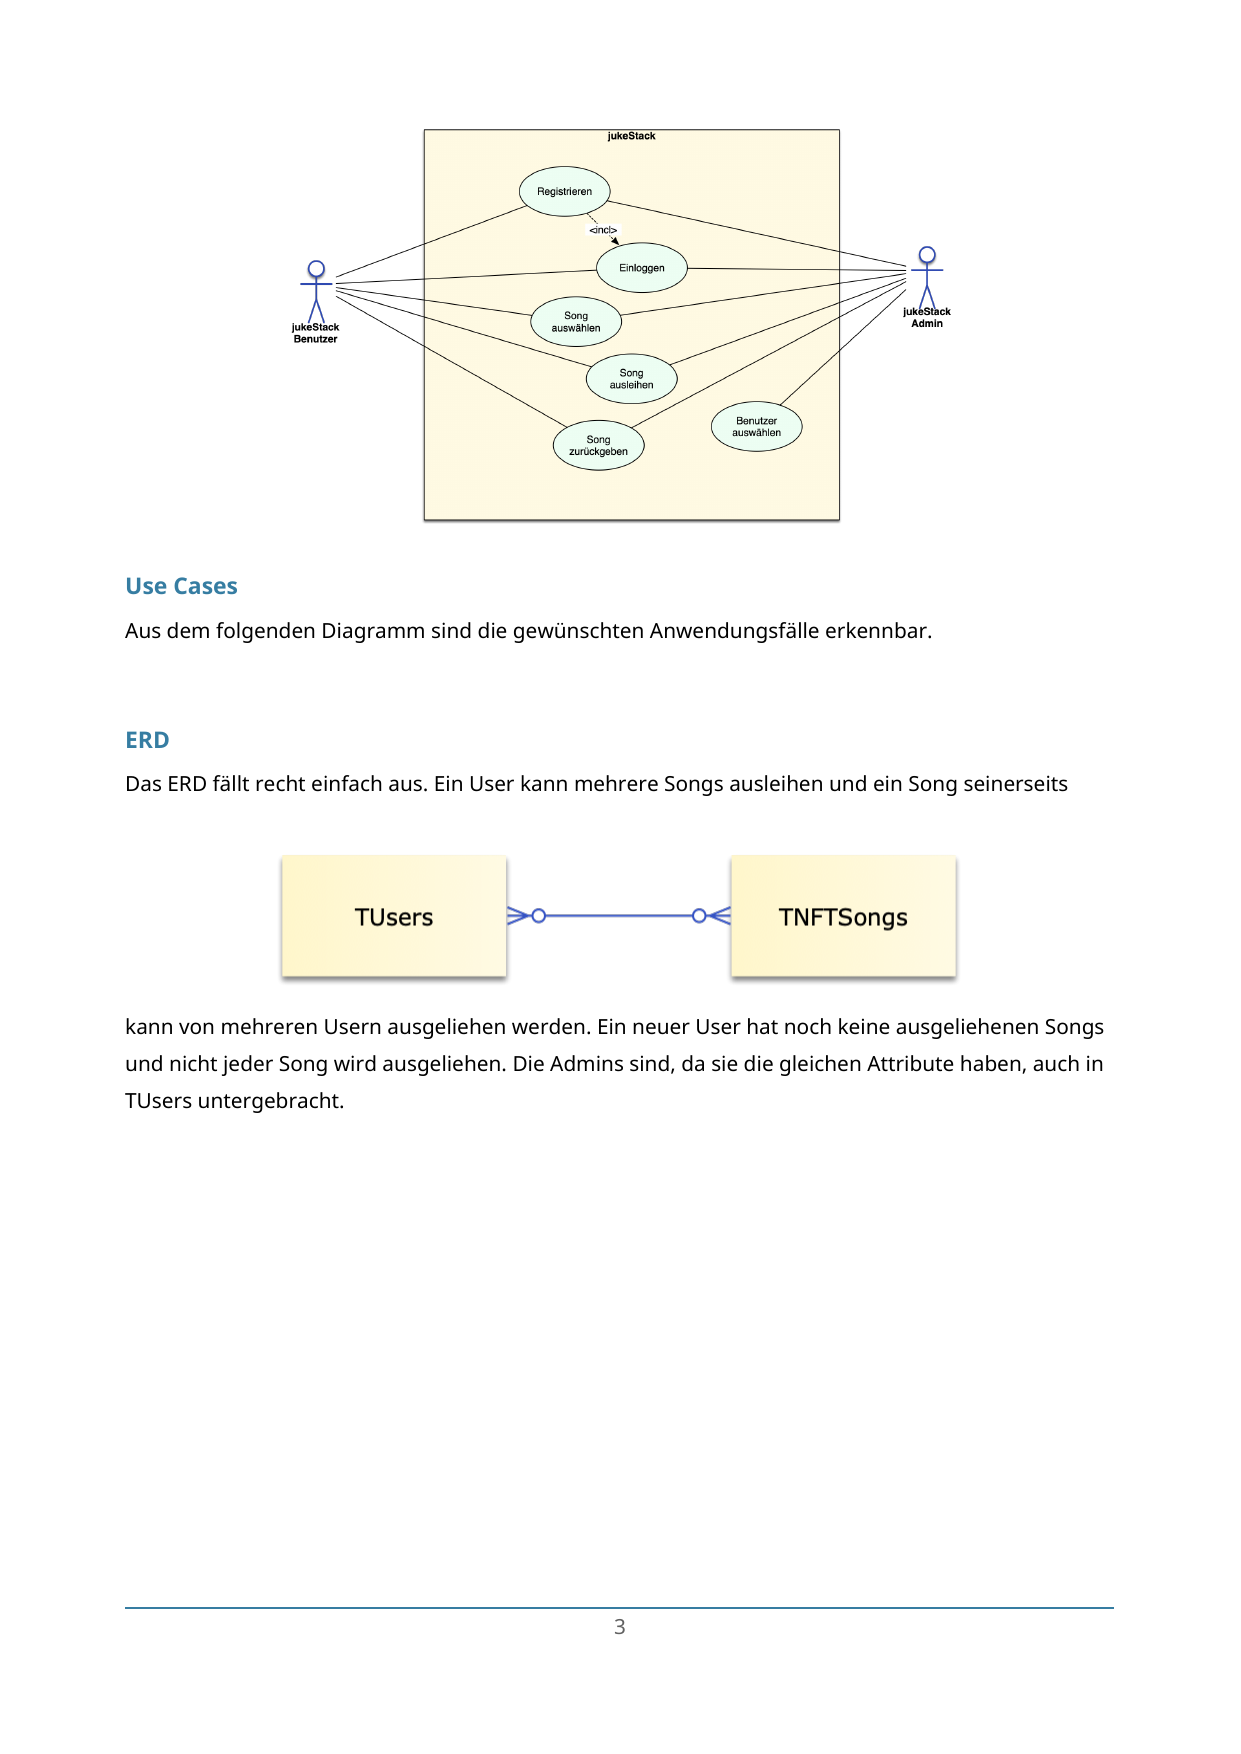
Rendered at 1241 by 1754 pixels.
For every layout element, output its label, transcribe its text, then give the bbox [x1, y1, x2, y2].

picture [275, 854, 963, 988]
text Aus dem folgenden Diagramm sind die gewünschten Anwendungsfälle erkennbar. [125, 616, 1115, 644]
picture [276, 128, 961, 525]
subtitle ERD [125, 724, 1115, 755]
